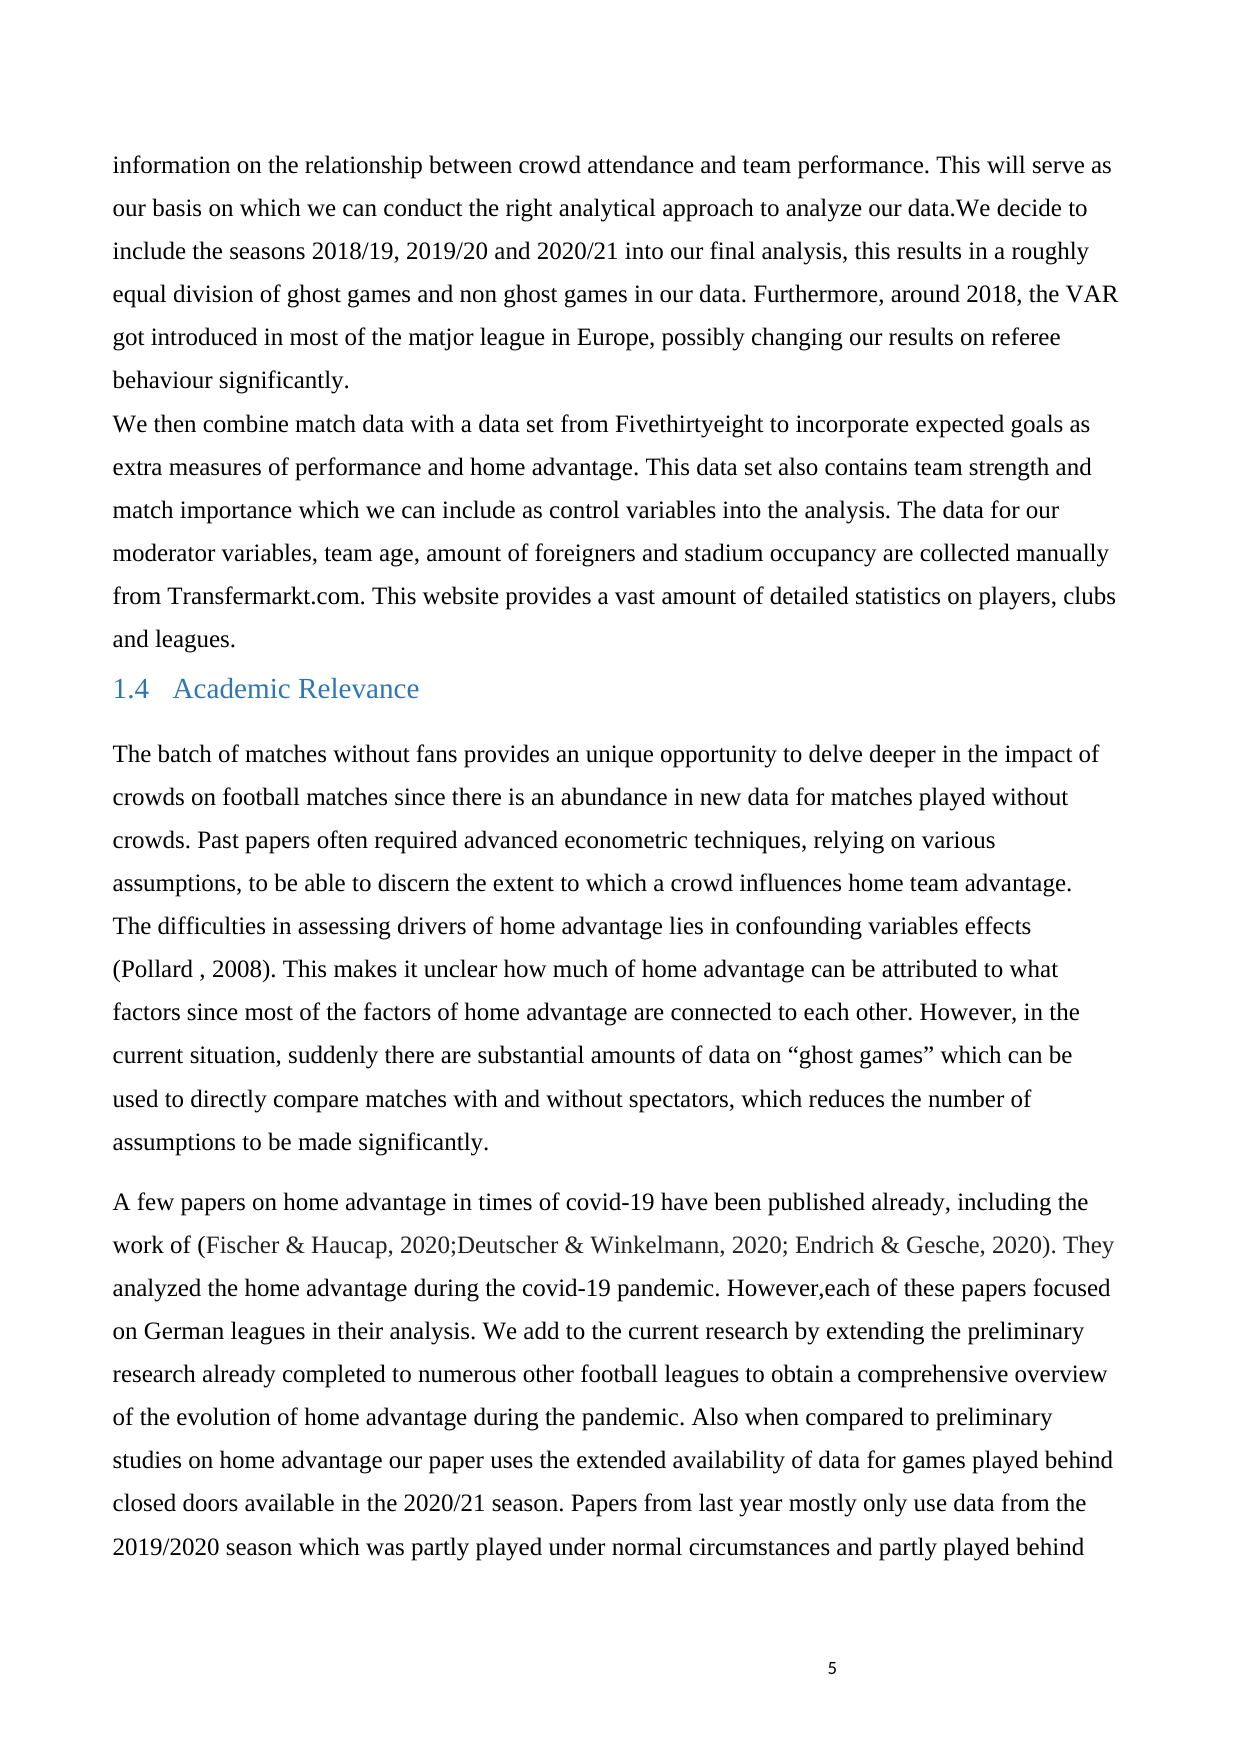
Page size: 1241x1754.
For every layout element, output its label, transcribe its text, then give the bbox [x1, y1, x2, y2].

text The batch of matches without fans provides an unique opportunity to delve deeper in the impact of crowds on football matches since there is an abundance in new data for matches played without crowds. Past papers often required advanced econometric techniques, relying on various assumptions, to be able to discern the extent to which a crowd influences home team advantage. The difficulties in assessing drivers of home advantage lies in confounding variables effects (Pollard , 2008). This makes it unclear how much of home advantage can be attributed to what factors since most of the factors of home advantage are connected to each other. However, in the current situation, suddenly there are substantial amounts of data on “ghost games” which can be used to directly compare matches with and without spectators, which reduces the number of assumptions to be made significantly. [112, 739, 1114, 1156]
text We then combine match data with a data set from Fivethirtyeight to incorporate expected goals as extra measures of performance and home advantage. This data set also contains team strength and match importance which we can include as control variables into the analysis. The data for our moderator variables, team age, amount of foreigners and stadium occupancy are collected manually from Transfermarkt.com. This website provides a vast amount of detailed statistics on players, clubs and leagues. [112, 409, 1128, 653]
subtitle Academic Relevance [112, 672, 1128, 705]
